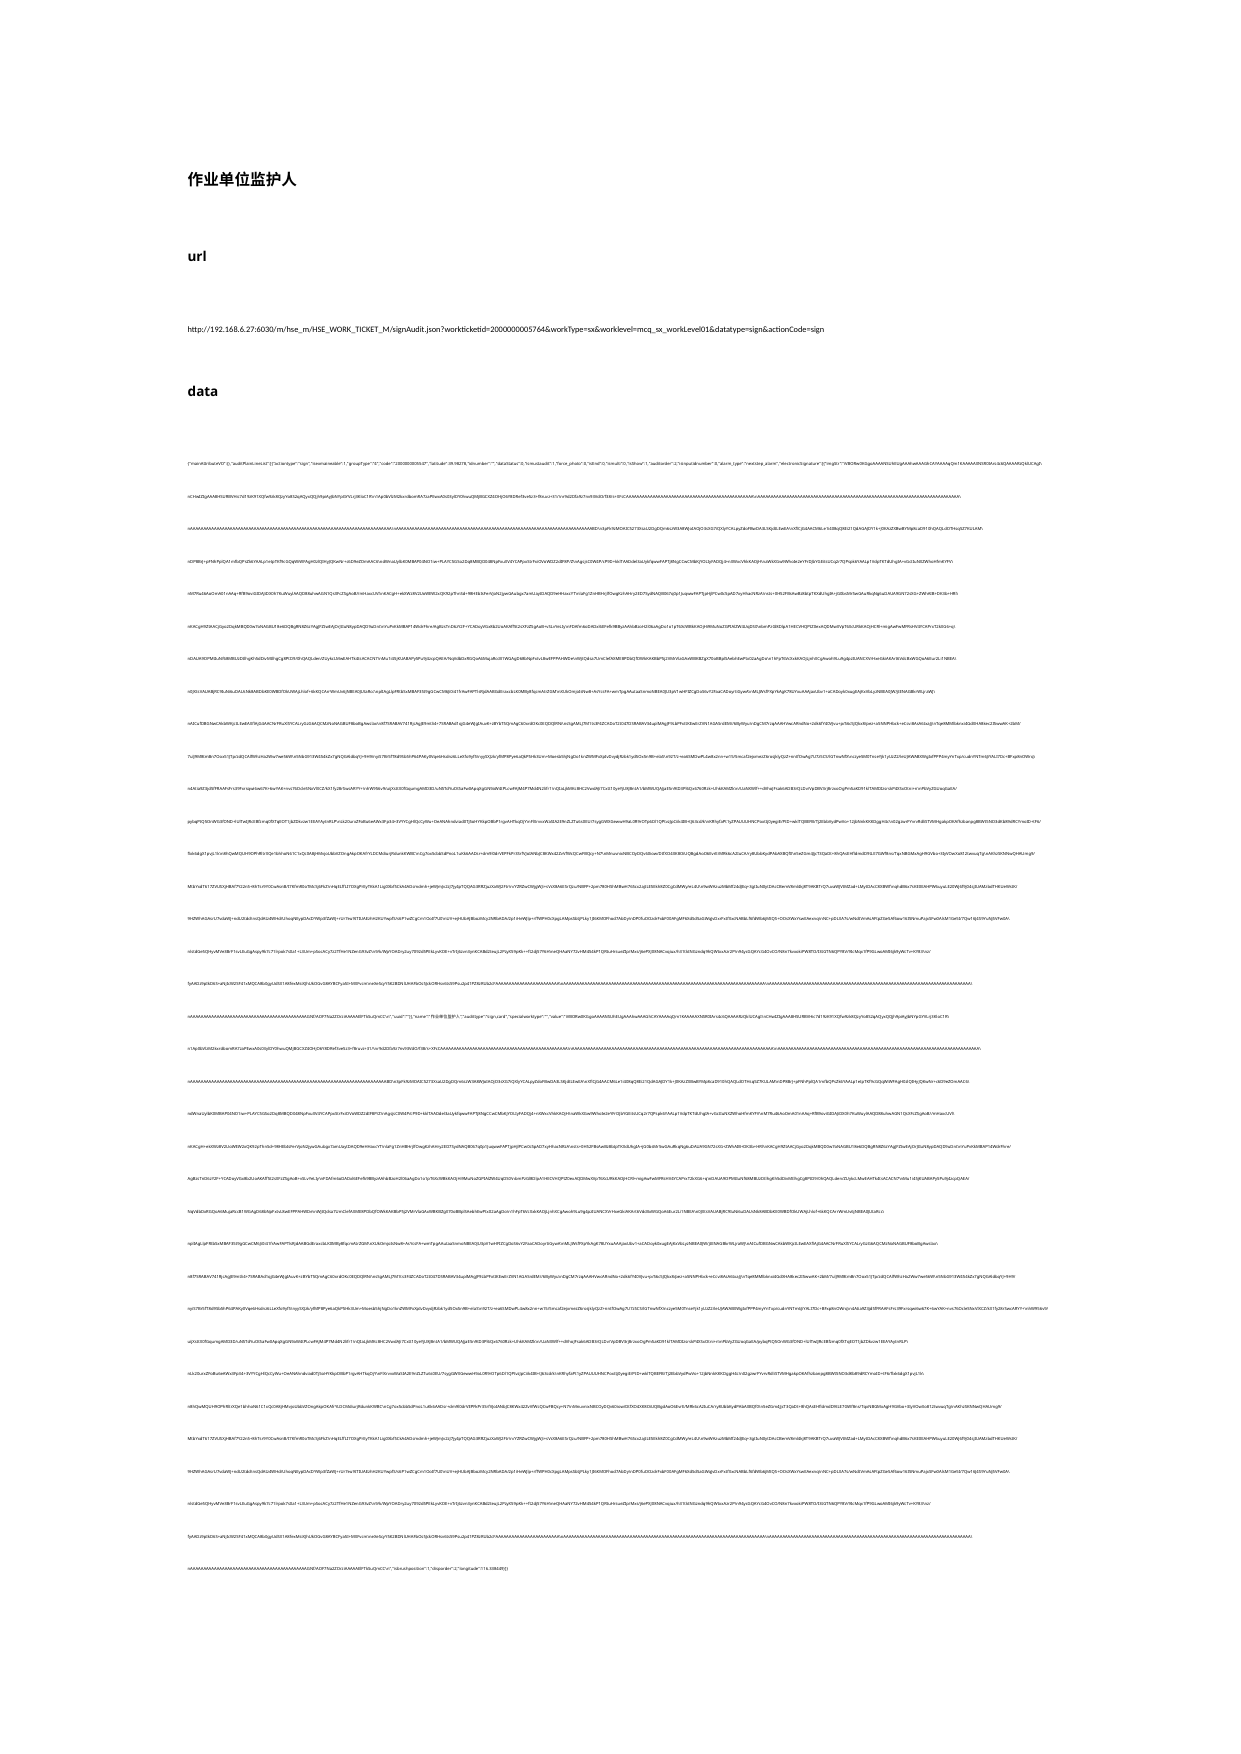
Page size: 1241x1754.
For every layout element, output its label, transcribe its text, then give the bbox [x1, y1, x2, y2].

subtitle data [187, 375, 1053, 407]
text {"mainAttributeVO":{},"auditPlainLineList":[{"actiontype":"sign","isexmaineable":1,"groupType":"4","code":"2000000005547","latitude":39.98278,"idnumber":"","dataStatus":0,"ismustaudit":1,"force_photo":0,"isEnd":0,"ismulti":0,"isShow":1,"auditorder":2,"isinputidnumber":0,"alarm_type":"nextstep_alarm","electronicSignature":[{"imgStr":"iVBORw0KGgoAAAANSUhEUgAAAhwAAAGhCAYAAAAqQm1KAAAAAXNSR0IArs4c6QAAAARzQklUCAgI\nCHwIZIgAAA8HSURBVHic7d19zK91XQfw9zk8QzyYo8S2qAQyxQQjh9piAyJbNYpGYVLrj3KloC1R\n1Ap0bVlzM2kxrdbomRA7zaPEwxA0s03ylDY0hwuQMjBGCXZ4OHjO6Y8DRef3ve5z3+f8ruvz+31/\nr9d2Dfa9z7nv93VdO/f38/s+XFcCAAAAAAAAAAAAAAAAAAAAAAAAAAAAAAAAAAAAAAAAAAAAAAAA\nAAAAAAAAAAAAAAAAAAAAAAAAAAAAAAAAAAAAAAAAAAAAAAAAAAAAAAAAAAAAAAAAAAAAAAAAAAAA\nAAAAAAAAAAAAAAAAAAAAAAAAAAAAAAAAAAAAAAAAAAAAAAAAAAAAAAAAAAAAAAAAAAAAAAAAAAAA\nAAAAAAAAAAAAAAAAAAAAAAAAAAAAAAAAAAAAAAAAAAAAAAAAAAAAAAAAAAAAAAAAAAAAAAAAAABD\n3pFk9zMOAIC5273XsaU2DgDQm6szW3A8WJoIAOjO3sXG7iQXlyYCALpyZdoFBwDA3LSKjdtLEwEA\nXflCjG4AACM6Le1i408qQ8Ei21QdAGAJDY1k+J0KAzZXBwBYMp8caD910hQAQLdOTHsq5Z7KULAM\nDP8BrJ+pFNhPplQA1mfbQPsZk6YAALp1etpTKf9cGQqWiWFAgH0zlQIHyJQKwNr+c6D9eZOmAAC6\ndWnaUylbK0MBAP04NO1iw+PLAYC5GSo2Dq8MBQD048NpFxuXV4YCAPpxStrFxiOVoWDZ2dIF8P/Z\nAgsjsC0W4P/cP9D+kklTAADdel3aUykfqwwFAPTj8NgCCwCMbKjYOLIyFADQj4+nXWxcVhkKAOjH\naWkXGw9WhoIe2eYFrDJbYGEitsUCq2r7QPspk6YAALp1VdpTKTdUhgIA+vGctIuNXZWhoHfmKYFV\nM7Ru46AoOmA01nAAq+RfB9oviGIDAJiDX0h7KuWuylAAQD88uhwAGN1QsXFcZSgAoB//mHaxcUVl\nKACgH+ekXWz8V2UoWEW2xQK92pThnSd+98HEbIsFerVjoN2jywGAubgx7amUaytDAQD9eHHaxcYT\nlaFg1ZnHBHrjlfOwgKzhAHry2ED7SydNAQB067q0p1JuqwwFAPTjpHjlPCw0c5pAD7xyHhacNRzA\nsts+0H52FBsAwBz8btpTKXdUhgIA+jG0bsMr5wGAuRkqNg6uDAUA9GN72sXG+ZWhAIB+DK3b+HRl\nKACgH9ZtAACjGyo2DqkMBQD0w7oNAGBU18e6DQBgRN8Z6zYAgJFZtwEAjOrJtIuN8ypDAQD9uDnt\nYuPvKkMBAP14WdrFhre/AgBzsTnD6zY2F+YCADoyVGx8b2UoAKAff5t2sXFzZSgAoB+vSLvYeLIy\nFDAfm6oDADxl6EFefk9BByzAAhbBzoH2l06aAgDo1o1pT6XcWBkKAOjHi9MuNoZGPIAlZW4UqDS0\nbmPzGl8DlpA1HECVHQPtZ0exAQDMwXVpT6XcURkKAOjHCRl+migAwFwMFRsHV4YCAPrxT2kXG6+q\nDAUA9OPMtIuNf68MBUzDtlhgKh5dDivMtlhgCg8PtD9/0hQAQLden/ZUykcLMwEAHTk4tsACACN7\nMu1i45jKUABAPy5Pu9j4zcpQAEA/NqVdbDxRGQoA6MujaRccB1WGAgD68bNpFxtvL8wEFPPAHWDe\nWjtQdsa7UmClefAXME8PDbQfOWkKAKBbP5j2VMrVlaGAxWBKBZgX70oBBplSAebhEwPtx02aAgDo\n1hFpT6VcXxkKAOjLjnhXCgAwoh9Lu9g4pzIUANCXVrHxeGkiAKArt6VdcBxWGQoA6Eur2Li1NBEA\n0JXtsVAUABjRC9IuNi6uDAUsNk8ABDbKE0WBDfOkUWAjLhlof+6kKQCArrWmUv6jNBEA0JUtaRcc\nplIAgLlpFRtbSxMBAF35t9gGCwCM6Ji0i41frAwFAPTlsRjdAABGdEraxcbLK0MBy8fqcmAtrZGM\nXUkOmjoIsNw8+AsYcsFA+wmTpgAAutaaSnmoNBEA0JU3pV1wHFIZCgDoS6vY2FaaCADoyrtiGywA\nMLJWsfFXpYkAgK78UYxuAAAjaxUbv1+aCADoyk0xugEAjKxVbLyzNBEA0JW/jtENAGBkrWLjraWJ\nAICufDBGNwCAkbWKjctLEwEAXflAjG4AACNrFRuXlSYCALryGzG6AQCMzNoNAGBUF8boBgAwslax\n8f7SRABAV741RjcAgJE9mtli4+7SRABAd1qjG4eWJgIAuvK+zBYbT5QmAgC60xrdOKc0EQDQlRNi\nsSgAMLJ7M1ts3F4ZCADoT2t047DSRABAV34uplMAgJF9LbPFxttKEwErZVN1AGASrdEM//6ByWyu\nDgCM7rzqAAAHVwcARndNo+2dk6fY40VJvu+p/56c5JQkx8/pez+a5NNPHbck+eCcvi8AsA6txaJj\nTqe8MMlbknxi4GdXHA8kec2I5wwAK+2bM/7ulJ9M8tmBn7Oox51JTp/zdQCAlfWhzHa2Ww7we56W\n5NbG913W454kZx7gNQGAldbqYJ+9H9/nyiS7Br5fT8d9Sb5hP64PAKy0Vqe6Hsdnz6LLeXfo9yf5\nyySXJzk/yfMP8Pye6aQkP5Hk3Um+Moesb5hjNgDo1knZWMFxXpIvDvydjRzbk1yd5Ox5n9B+elaS\n92T/z+ea6SMDwPL4w8x2nn+w15/5mcaf2ejxmezZ6rosjklyQzZ+nntfOwAg7U7z5CS/lGTnwNfX\nczye5M0TnseYjk1yUzZ2/leUJAWABXWgIxfPPP4myYnTxp/cudnYNTm6JiYALI7Dc+BFxp8nOWrq\n4Atia9Z3jd5fFRAAFsFrs39Fxrsqwi6w67K+6wYAK+nvs76OcleSNxVlXCZ/kX1fy28rSwcARYY+\nhW956v9/uijXsttX0fGqumgAMD3D/uN5TdYuOt5aFw0ApqXgGN9aW4tPLcwFAJM4P7Md4N2lifr1\nQIaLjkMKc8HC2VwdAJi7Cxtt10yeYjU8J8ntA1/bMWUQAJjaE5n9tD3Pl6Qx6760Rzk+UhkKAMZk\n/UaNXWlf++dVhoJFsak6ADB3rQLDv/VpDBV3rj8rzxoOgPm5aKD91klTAMDIzsrskP4XSxOtni+n\nPbVyZGUoqGaEA/pybqPtQ5OnWG3fOND+lUlTwIJRcEBfzmq0fXTqEOT1jbZDkvzw1EEAYAytnRLP\nLk20urxZFoBu6eAWx3Fp34+3VYYCgHlQcCyWu+OeANAhndviad0Tj5oHYKkpOBbP1rgvAHTkqOjY\nFlXrvvxWaSIA2E9nZLZTu6s0EU/7sygGWXGewwH9aL0R9rOTp6Dl1QPtvzJpCiik4IB+tJ63cd/k\nKRhyfaPt1yZPAUUUHNCPoxttj0yegiE/PtD+wklTQBEFB/Tj2EbbVydPwVo+12jbNnkKKKDggH4c\n02gzwrFYvrvRdliSTVMHgakpOKAfhzbanpg8BWt5NO3dKb89dRCYmoID+tF6/flxk6dgX1pvjL1k\n8hQwMQUH9OPhRltrXQe1bhhoN61C1xQc0A8jHMvjoUbbVZOngAkpOKAfrYLDCMdiurjRdunkKWBC\nCg7ox5cbbSdPnoL1uKk6AADsr+dm9l0drVEPFkPr3SrfVJoIANbJC8KWx42ZvVfWcQCwFBQcy+N7\nMnuvnixNBCOyDQv60iow/DtfXO4XK8OiUQBgdAoO6EvrE/MRk6cA2IuCA/ry8UbbKydPAbAXBQf0\n5eZGm4JjcT3QaDt+8hQAsEHfldmdD9tLE7GWf8ns/TqxNBGMxAgH9GVbo+3IyVOwXo812twvuqTg\nAKhzSKNNwQHAUmg9/MtbYxdT617ZVUSXjHBAf7Y22n5+8hTsr9Y0CwAsnB/I7KfmR0oTMcSj6FkZ\nHqELffLI7OXgPrEyTKkA1Lig0Xbf5CkA4ADcmdmh+jeWJmJv2zJ7jy4pTQQAG3RRZjuzXaWJ2Ftr\n/YZRZwCWjgWJi+sVcX8A6ESrQzu/NBFP+2pm780HShMBwH765cx2ajtLE5Ekh8Z0CgCdMWy/eL4U\n9wWAzuzMbMf24dJEq+3gtIuN0ytDAcCBemV8ml4kj8T9AKBTrQ7uvaWJVtMZad+LMytDAcC8XBWf\nqhdB6x7sKE0EAHPW6uyuLE20Wj6f9j04sjIUAMzbdTHKUeWstK/9HZWhAGAsrU7vdaWJ+ndU2tdd\nsQdAtz4WHd/UhoqNEypDAcDYWp3fZaWJ+rUr7eu9tTIUAEzhH2KUYwpfS/s6P1wZCgCm1OoIf7U0\nUV+ejHUbAJBbozMcy2NRbADA/2p1iHeWJlp+rffWPH0cXpgLAMpsSbtjPLky1JI6KMOFhod7AbDy\nDP0fuOOzdrFxbF00AFgMF6XdSd5aGWqJvDxrFxtfXxcNABbLf6fdWb6jMtQS+OOsXWxYswEAexnq\nNC+pDLXA7s/wNdtVmAsAFtpZGe5Af6ow16I5NmuPajxSFw0AlsM1Ge5I/7Qw16J4S9YuNj5VFw0A\nlstdGe5QHyvMVe3BrF1svLEuGgAspy9k7c71lrpok7s0a1+L3Um+pSocACy7z2TfHe1NZenG93vZ\n9/k/WpYOADry2uy7092d5PEkLyvKOE+vTrIj6zvn3ynKCABd2teujL2PzyX59pKk++ft2dj57Y6H\neQHAaNY72vHM454kP1QRtuHrsueZIp/Mxs/j6ePXJ08NACvqiux/h31tktNGzndq9hQWtxxAzr2P\n94ycGQAYcG4OvCO/N8n7kvxokiPW8TO/I3tGTN6QPY8V/9IcMqx1fP9GLwoAMI6jk9yWcTv+KY83\nz/fyAADz9pIkD6S+aNjIcW2SF41xMQCA8b0gyUdSX1A8fexMsiXJhUkOGvG8AYBCFya5I+MXFvcm\neXeScyY5K2BDNlUHAFbOs5JckORHsv6ts59Psu2p41PZ8zRUb2cFAAAAAAAAAAAAAAAAAAAAAAAA\nAAAAAAAAAAAAAAAAAAAAAAAAAAAAAAAAAAAAAAAAAAAAAAAAAAAAAAAAAAAAAAAAAAAAAAAAAAAA\nAAAAAAAAAAAAAAAAAAAAAAAAAAAAAAAAAAAAAAAAAAAAAAAAAAAAAAAAAAAAAAAAAAAAAAAAAAAA\nAAAAAAAAAAAAAAAAAAAAAAAAAAAAAAAAAAAAAAAAAAAAGNf/AOF7Na2ZOrziAAAAAElFTkSuQmCC\n","uuid":""}],"name":"作业单位监护人","audittype":"sign,card","specialworktype":"","value":"iVBORw0KGgoAAAANSUhEUgAAAhwAAAGhCAYAAAAqQm1KAAAAAXNSR0IArs4c6QAAAARzQklUCAgI\nCHwIZIgAAA8HSURBVHic7d19zK91XQfw9zk8QzyYo8S2qAQyxQQjh9piAyJbNYpGYVLrj3KloC1R\n1Ap0bVlzM2kxrdbomRA7zaPEwxA0s03ylDY0hwuQMjBGCXZ4OHjO6Y8DRef3ve5z3+f8ruvz+31/\nr9d2Dfa9z7nv93VdO/f38/s+XFcCAAAAAAAAAAAAAAAAAAAAAAAAAAAAAAAAAAAAAAAAAAAAAAAA\nAAAAAAAAAAAAAAAAAAAAAAAAAAAAAAAAAAAAAAAAAAAAAAAAAAAAAAAAAAAAAAAAAAAAAAAAAAAA\nAAAAAAAAAAAAAAAAAAAAAAAAAAAAAAAAAAAAAAAAAAAAAAAAAAAAAAAAAAAAAAAAAAAAAAAAAAAA\nAAAAAAAAAAAAAAAAAAAAAAAAAAAAAAAAAAAAAAAAAAAAAAAAAAAAAAAAAAAAAAAAAAAAAAAAAABD\n3pFk9zMOAIC5273XsaU2DgDQm6szW3A8WJoIAOjO3sXG7iQXlyYCALpyZdoFBwDA3LSKjdtLEwEA\nXflCjG4AACM6Le1i408qQ8Ei21QdAGAJDY1k+J0KAzZXBwBYMp8caD910hQAQLdOTHsq5Z7KULAM\nDP8BrJ+pFNhPplQA1mfbQPsZk6YAALp1etpTKf9cGQqWiWFAgH0zlQIHyJQKwNr+c6D9eZOmAAC6\ndWnaUylbK0MBAP04NO1iw+PLAYC5GSo2Dq8MBQD048NpFxuXV4YCAPpxStrFxiOVoWDZ2dIF8P/Z\nAgsjsC0W4P/cP9D+kklTAADdel3aUykfqwwFAPTj8NgCCwCMbKjYOLIyFADQj4+nXWxcVhkKAOjH\naWkXGw9WhoIe2eYFrDJbYGEitsUCq2r7QPspk6YAALp1VdpTKTdUhgIA+vGctIuNXZWhoHfmKYFV\nM7Ru46AoOmA01nAAq+RfB9oviGIDAJiDX0h7KuWuylAAQD88uhwAGN1QsXFcZSgAoB//mHaxcUVl\nKACgH+ekXWz8V2UoWEW2xQK92pThnSd+98HEbIsFerVjoN2jywGAubgx7amUaytDAQD9eHHaxcYT\nlaFg1ZnHBHrjlfOwgKzhAHry2ED7SydNAQB067q0p1JuqwwFAPTjpHjlPCw0c5pAD7xyHhacNRzA\nsts+0H52FBsAwBz8btpTKXdUhgIA+jG0bsMr5wGAuRkqNg6uDAUA9GN72sXG+ZWhAIB+DK3b+HRl\nKACgH9ZtAACjGyo2DqkMBQD0w7oNAGBU18e6DQBgRN8Z6zYAgJFZtwEAjOrJtIuN8ypDAQD9uDnt\nYuPvKkMBAP14WdrFhre/AgBzsTnD6zY2F+YCADoyVGx8b2UoAKAff5t2sXFzZSgAoB+vSLvYeLIy\nFDAfm6oDADxl6EFefk9BByzAAhbBzoH2l06aAgDo1o1pT6XcWBkKAOjHi9MuNoZGPIAlZW4UqDS0\nbmPzGl8DlpA1HECVHQPtZ0exAQDMwXVpT6XcURkKAOjHCRl+migAwFwMFRsHV4YCAPrxT2kXG6+q\nDAUA9OPMtIuNf68MBUzDtlhgKh5dDivMtlhgCg8PtD9/0hQAQLden/ZUykcLMwEAHTk4tsACACN7\nMu1i45jKUABAPy5Pu9j4zcpQAEA/NqVdbDxRGQoA6MujaRccB1WGAgD68bNpFxtvL8wEFPPAHWDe\nWjtQdsa7UmClefAXME8PDbQfOWkKAKBbP5j2VMrVlaGAxWBKBZgX70oBBplSAebhEwPtx02aAgDo\n1hFpT6VcXxkKAOjLjnhXCgAwoh9Lu9g4pzIUANCXVrHxeGkiAKArt6VdcBxWGQoA6Eur2Li1NBEA\n0JXtsVAUABjRC9IuNi6uDAUsNk8ABDbKE0WBDfOkUWAjLhlof+6kKQCArrWmUv6jNBEA0JUtaRcc\nplIAgLlpFRtbSxMBAF35t9gGCwCM6Ji0i41frAwFAPTlsRjdAABGdEraxcbLK0MBy8fqcmAtrZGM\nXUkOmjoIsNw8+AsYcsFA+wmTpgAAutaaSnmoNBEA0JU3pV1wHFIZCgDoS6vY2FaaCADoyrtiGywA\nMLJWsfFXpYkAgK78UYxuAAAjaxUbv1+aCADoyk0xugEAjKxVbLyzNBEA0JW/jtENAGBkrWLjraWJ\nAICufDBGNwCAkbWKjctLEwEAXflAjG4AACNrFRuXlSYCALryGzG6AQCMzNoNAGBUF8boBgAwslax\n8f7SRABAV741RjcAgJE9mtli4+7SRABAd1qjG4eWJgIAuvK+zBYbT5QmAgC60xrdOKc0EQDQlRNi\nsSgAMLJ7M1ts3F4ZCADoT2t047DSRABAV34uplMAgJF9LbPFxttKEwErZVN1AGASrdEM//6ByWyu\nDgCM7rzqAAAHVwcARndNo+2dk6fY40VJvu+p/56c5JQkx8/pez+a5NNPHbck+eCcvi8AsA6txaJj\nTqe8MMlbknxi4GdXHA8kec2I5wwAK+2bM/7ulJ9M8tmBn7Oox51JTp/zdQCAlfWhzHa2Ww7we56W\n5NbG913W454kZx7gNQGAldbqYJ+9H9/nyiS7Br5fT8d9Sb5hP64PAKy0Vqe6Hsdnz6LLeXfo9yf5\nyySXJzk/yfMP8Pye6aQkP5Hk3Um+Moesb5hjNgDo1knZWMFxXpIvDvydjRzbk1yd5Ox5n9B+elaS\n92T/z+ea6SMDwPL4w8x2nn+w15/5mcaf2ejxmezZ6rosjklyQzZ+nntfOwAg7U7z5CS/lGTnwNfX\nczye5M0TnseYjk1yUzZ2/leUJAWABXWgIxfPPP4myYnTxp/cudnYNTm6JiYALI7Dc+BFxp8nOWrq\n4Atia9Z3jd5fFRAAFsFrs39Fxrsqwi6w67K+6wYAK+nvs76OcleSNxVlXCZ/kX1fy28rSwcARYY+\nhW956v9/uijXsttX0fGqumgAMD3D/uN5TdYuOt5aFw0ApqXgGN9aW4tPLcwFAJM4P7Md4N2lifr1\nQIaLjkMKc8HC2VwdAJi7Cxtt10yeYjU8J8ntA1/bMWUQAJjaE5n9tD3Pl6Qx6760Rzk+UhkKAMZk\n/UaNXWlf++dVhoJFsak6ADB3rQLDv/VpDBV3rj8rzxoOgPm5aKD91klTAMDIzsrskP4XSxOtni+n\nPbVyZGUoqGaEA/pybqPtQ5OnWG3fOND+lUlTwIJRcEBfzmq0fXTqEOT1jbZDkvzw1EEAYAytnRLP\nLk20urxZFoBu6eAWx3Fp34+3VYYCgHlQcCyWu+OeANAhndviad0Tj5oHYKkpOBbP1rgvAHTkqOjY\nFlXrvvxWaSIA2E9nZLZTu6s0EU/7sygGWXGewwH9aL0R9rOTp6Dl1QPtvzJpCiik4IB+tJ63cd/k\nKRhyfaPt1yZPAUUUHNCPoxttj0yegiE/PtD+wklTQBEFB/Tj2EbbVydPwVo+12jbNnkKKKDggH4c\n02gzwrFYvrvRdliSTVMHgakpOKAfhzbanpg8BWt5NO3dKb89dRCYmoID+tF6/flxk6dgX1pvjL1k\n8hQwMQUH9OPhRltrXQe1bhhoN61C1xQc0A8jHMvjoUbbVZOngAkpOKAfrYLDCMdiurjRdunkKWBC\nCg7ox5cbbSdPnoL1uKk6AADsr+dm9l0drVEPFkPr3SrfVJoIANbJC8KWx42ZvVfWcQCwFBQcy+N7\nMnuvnixNBCOyDQv60iow/DtfXO4XK8OiUQBgdAoO6EvrE/MRk6cA2IuCA/ry8UbbKydPAbAXBQf0\n5eZGm4JjcT3QaDt+8hQAsEHfldmdD9tLE7GWf8ns/TqxNBGMxAgH9GVbo+3IyVOwXo812twvuqTg\nAKhzSKNNwQHAUmg9/MtbYxdT617ZVUSXjHBAf7Y22n5+8hTsr9Y0CwAsnB/I7KfmR0oTMcSj6FkZ\nHqELffLI7OXgPrEyTKkA1Lig0Xbf5CkA4ADcmdmh+jeWJmJv2zJ7jy4pTQQAG3RRZjuzXaWJ2Ftr\n/YZRZwCWjgWJi+sVcX8A6ESrQzu/NBFP+2pm780HShMBwH765cx2ajtLE5Ekh8Z0CgCdMWy/eL4U\n9wWAzuzMbMf24dJEq+3gtIuN0ytDAcCBemV8ml4kj8T9AKBTrQ7uvaWJVtMZad+LMytDAcC8XBWf\nqhdB6x7sKE0EAHPW6uyuLE20Wj6f9j04sjIUAMzbdTHKUeWstK/9HZWhAGAsrU7vdaWJ+ndU2tdd\nsQdAtz4WHd/UhoqNEypDAcDYWp3fZaWJ+rUr7eu9tTIUAEzhH2KUYwpfS/s6P1wZCgCm1OoIf7U0\nUV+ejHUbAJBbozMcy2NRbADA/2p1iHeWJlp+rffWPH0cXpgLAMpsSbtjPLky1JI6KMOFhod7AbDy\nDP0fuOOzdrFxbF00AFgMF6XdSd5aGWqJvDxrFxtfXxcNABbLf6fdWb6jMtQS+OOsXWxYswEAexnq\nNC+pDLXA7s/wNdtVmAsAFtpZGe5Af6ow16I5NmuPajxSFw0AlsM1Ge5I/7Qw16J4S9YuNj5VFw0A\nlstdGe5QHyvMVe3BrF1svLEuGgAspy9k7c71lrpok7s0a1+L3Um+pSocACy7z2TfHe1NZenG93vZ\n9/k/WpYOADry2uy7092d5PEkLyvKOE+vTrIj6zvn3ynKCABd2teujL2PzyX59pKk++ft2dj57Y6H\neQHAaNY72vHM454kP1QRtuHrsueZIp/Mxs/j6ePXJ08NACvqiux/h31tktNGzndq9hQWtxxAzr2P\n94ycGQAYcG4OvCO/N8n7kvxokiPW8TO/I3tGTN6QPY8V/9IcMqx1fP9GLwoAMI6jk9yWcTv+KY83\nz/fyAADz9pIkD6S+aNjIcW2SF41xMQCA8b0gyUdSX1A8fexMsiXJhUkOGvG8AYBCFya5I+MXFvcm\neXeScyY5K2BDNlUHAFbOs5JckORHsv6ts59Psu2p41PZ8zRUb2cFAAAAAAAAAAAAAAAAAAAAAAAA\nAAAAAAAAAAAAAAAAAAAAAAAAAAAAAAAAAAAAAAAAAAAAAAAAAAAAAAAAAAAAAAAAAAAAAAAAAAAA\nAAAAAAAAAAAAAAAAAAAAAAAAAAAAAAAAAAAAAAAAAAAAAAAAAAAAAAAAAAAAAAAAAAAAAAAAAAAA\nAAAAAAAAAAAAAAAAAAAAAAAAAAAAAAAAAAAAAAAAAAAAGNf/AOF7Na2ZOrziAAAAAElFTkSuQmCC\n","isbrushposition":1,"disporder":2,"longitude":116.338449}]} [187, 448, 1053, 1585]
text http://192.168.6.27:6030/m/hse_m/HSE_WORK_TICKET_M/signAudit.json?workticketid=2000000005764&workType=sx&worklevel=mcq_sx_workLevel01&datatype=sign&actionCode=sign [187, 313, 1053, 346]
subtitle 作业单位监护人 [187, 162, 1053, 194]
subtitle url [187, 240, 1053, 273]
